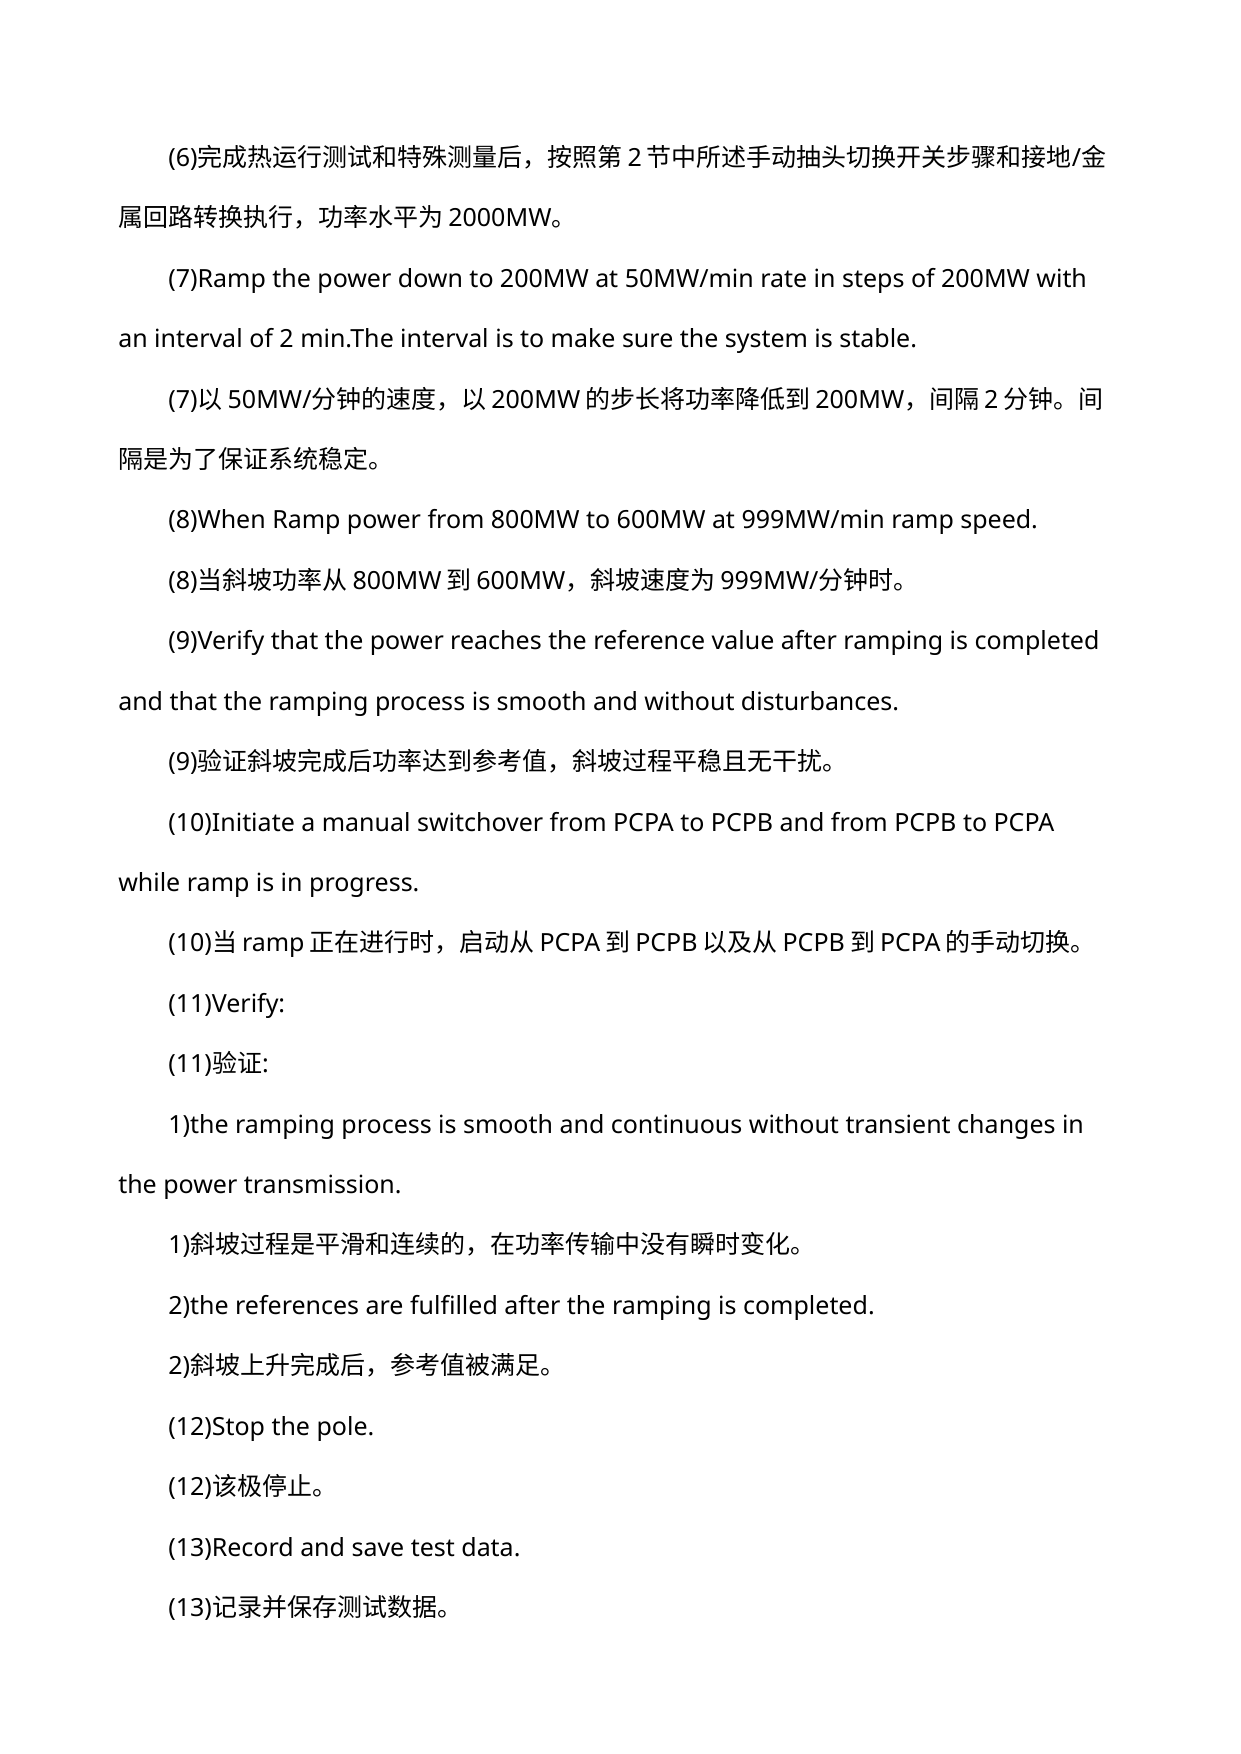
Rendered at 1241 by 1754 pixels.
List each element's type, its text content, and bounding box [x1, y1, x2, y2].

text 1)斜坡过程是平滑和连续的，在功率传输中没有瞬时变化。 [118, 1206, 1122, 1266]
text (11)Verify: [118, 964, 1122, 1024]
text (9)Verify that the power reaches the reference value after ramping is completed and that the ramping process is smooth and without disturbances. [118, 601, 1122, 722]
text (13)记录并保存测试数据。 [118, 1568, 1122, 1628]
text (10)Initiate a manual switchover from PCPA to PCPB and from PCPB to PCPA while ramp is in progress. [118, 783, 1122, 903]
text (7)Ramp the power down to 200MW at 50MW/min rate in steps of 200MW with an interval of 2 min.The interval is to make sure the system is stable. [118, 239, 1122, 360]
text (12)Stop the pole. [118, 1387, 1122, 1447]
text 1)the ramping process is smooth and continuous without transient changes in the power transmission. [118, 1085, 1122, 1206]
text 2)斜坡上升完成后，参考值被满足。 [118, 1326, 1122, 1387]
text (13)Record and save test data. [118, 1508, 1122, 1568]
text (10)当ramp正在进行时，启动从PCPA到PCPB以及从PCPB到PCPA的手动切换。 [118, 903, 1122, 964]
text (11)验证: [118, 1024, 1122, 1085]
text (6)完成热运行测试和特殊测量后，按照第2节中所述手动抽头切换开关步骤和接地/金属回路转换执行，功率水平为2000MW。 [118, 118, 1122, 239]
text (9)验证斜坡完成后功率达到参考值，斜坡过程平稳且无干扰。 [118, 722, 1122, 783]
text (7)以50MW/分钟的速度，以200MW的步长将功率降低到200MW，间隔2分钟。间隔是为了保证系统稳定。 [118, 360, 1122, 481]
text (12)该极停止。 [118, 1447, 1122, 1508]
text 2)the references are fulfilled after the ramping is completed. [118, 1266, 1122, 1326]
text (8)When Ramp power from 800MW to 600MW at 999MW/min ramp speed. [118, 481, 1122, 541]
text (8)当斜坡功率从800MW到600MW，斜坡速度为999MW/分钟时。 [118, 541, 1122, 601]
